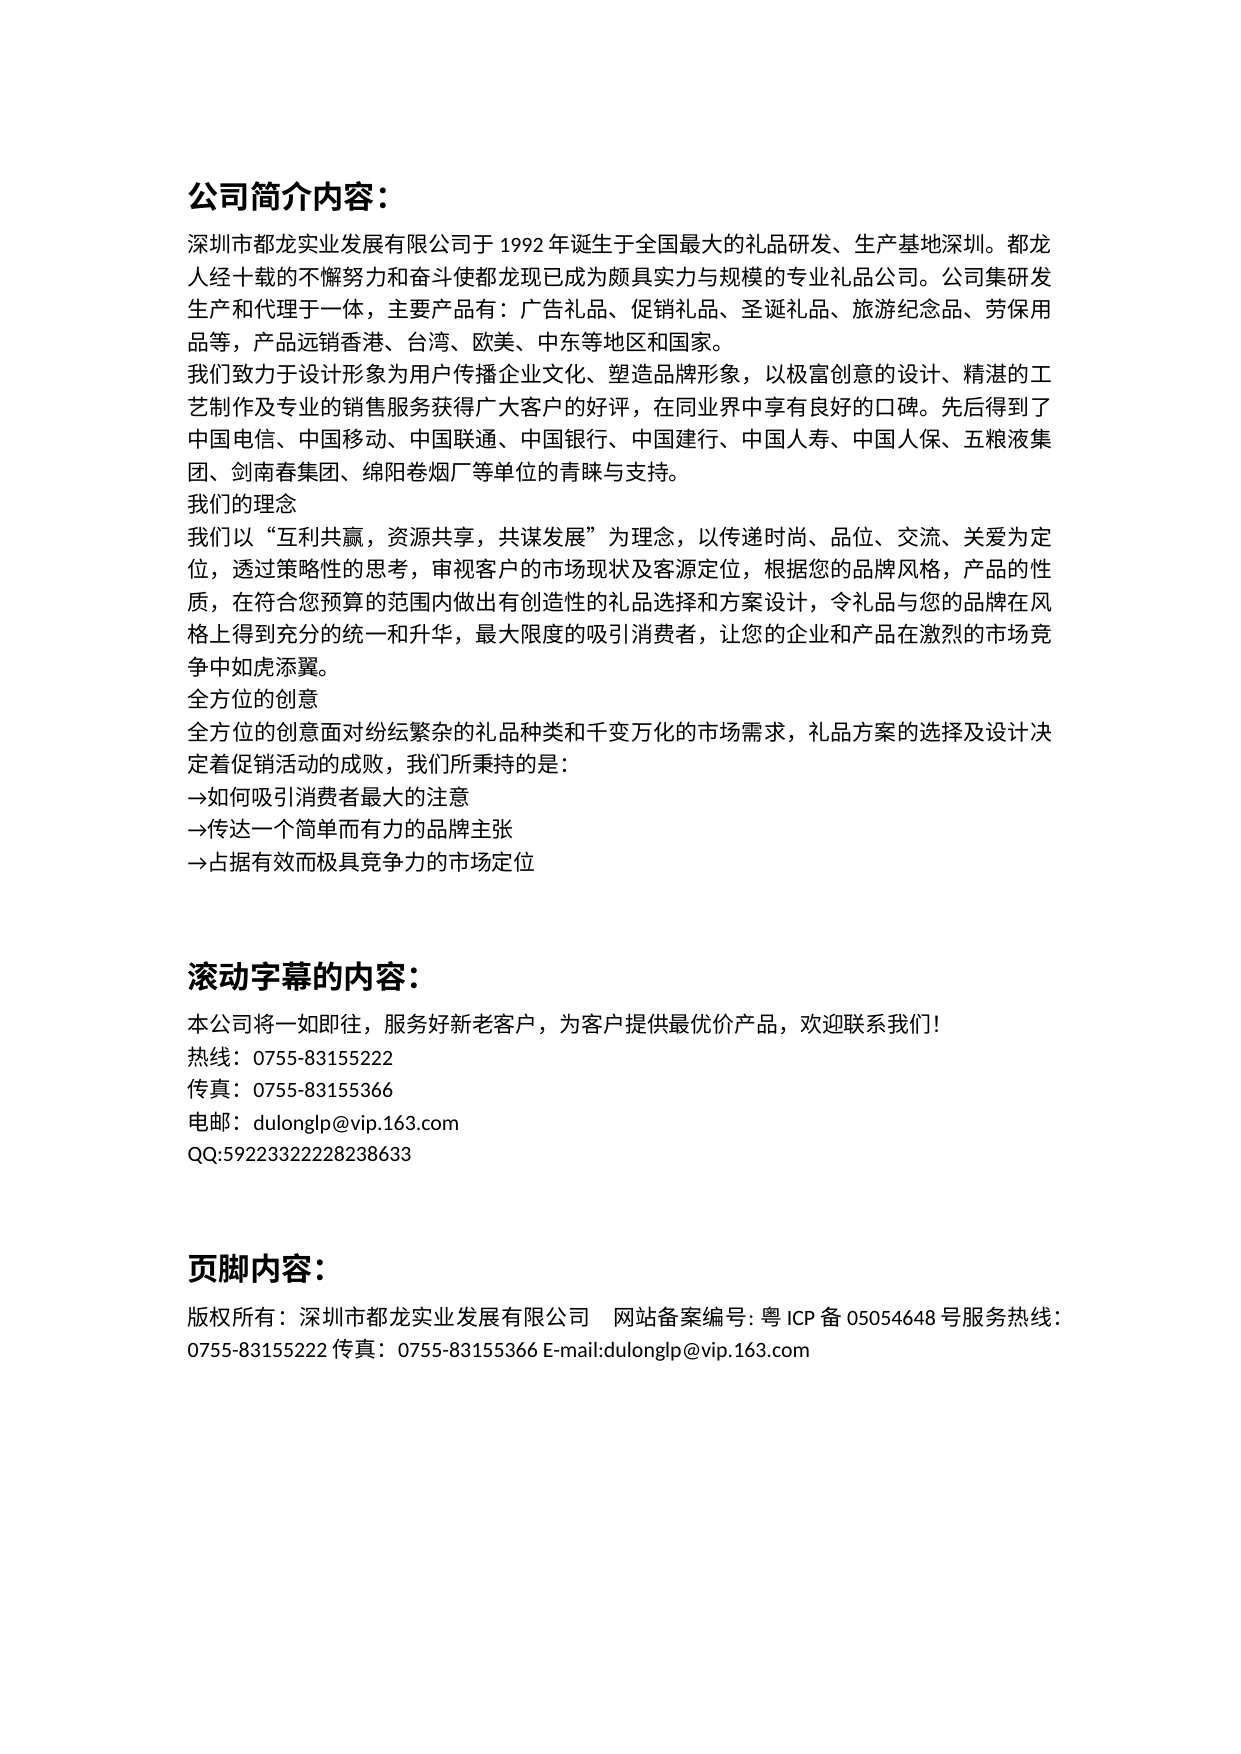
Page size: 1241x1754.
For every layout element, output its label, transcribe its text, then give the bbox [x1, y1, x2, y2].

text 电邮：dulonglp@vip.163.com [187, 1104, 1053, 1137]
text →如何吸引消费者最大的注意 [187, 779, 1053, 812]
text →占据有效而极具竞争力的市场定位 [187, 844, 1053, 877]
text 公司简介内容： [187, 162, 1053, 227]
text 热线：0755-83155222 [187, 1039, 1053, 1072]
text 本公司将一如即往，服务好新老客户，为客户提供最优价产品，欢迎联系我们！ [187, 1007, 1053, 1039]
text →传达一个简单而有力的品牌主张 [187, 812, 1053, 844]
text QQ:59223322228238633 [187, 1137, 1053, 1169]
text 我们以“互利共赢，资源共享，共谋发展”为理念，以传递时尚、品位、交流、关爱为定位，透过策略性的思考，审视客户的市场现状及客源定位，根据您的品牌风格，产品的性质，在符合您预算的范围内做出有创造性的礼品选择和方案设计，令礼品与您的品牌在风格上得到充分的统一和升华，最大限度的吸引消费者，让您的企业和产品在激烈的市场竞争中如虎添翼。 [187, 519, 1053, 682]
text 全方位的创意面对纷纭繁杂的礼品种类和千变万化的市场需求，礼品方案的选择及设计决定着促销活动的成败，我们所秉持的是： [187, 714, 1053, 779]
text 页脚内容： [187, 1234, 1053, 1299]
text 滚动字幕的内容： [187, 942, 1053, 1007]
text 我们致力于设计形象为用户传播企业文化、塑造品牌形象，以极富创意的设计、精湛的工艺制作及专业的销售服务获得广大客户的好评，在同业界中享有良好的口碑。先后得到了中国电信、中国移动、中国联通、中国银行、中国建行、中国人寿、中国人保、五粮液集团、剑南春集团、绵阳卷烟厂等单位的青睐与支持。 [187, 357, 1053, 487]
text 我们的理念 [187, 487, 1053, 519]
text 全方位的创意 [187, 682, 1053, 714]
text 版权所有：深圳市都龙实业发展有限公司 网站备案编号: 粤ICP备05054648号服务热线：0755-83155222 传真：0755-83155366 E-mail:dulonglp@vip.163.com [187, 1299, 1053, 1364]
text 深圳市都龙实业发展有限公司于1992年诞生于全国最大的礼品研发、生产基地深圳。都龙人经十载的不懈努力和奋斗使都龙现已成为颇具实力与规模的专业礼品公司。公司集研发、生产和代理于一体，主要产品有：广告礼品、促销礼品、圣诞礼品、旅游纪念品、劳保用品等，产品远销香港、台湾、欧美、中东等地区和国家。 [187, 227, 1053, 357]
text 传真：0755-83155366 [187, 1072, 1053, 1104]
